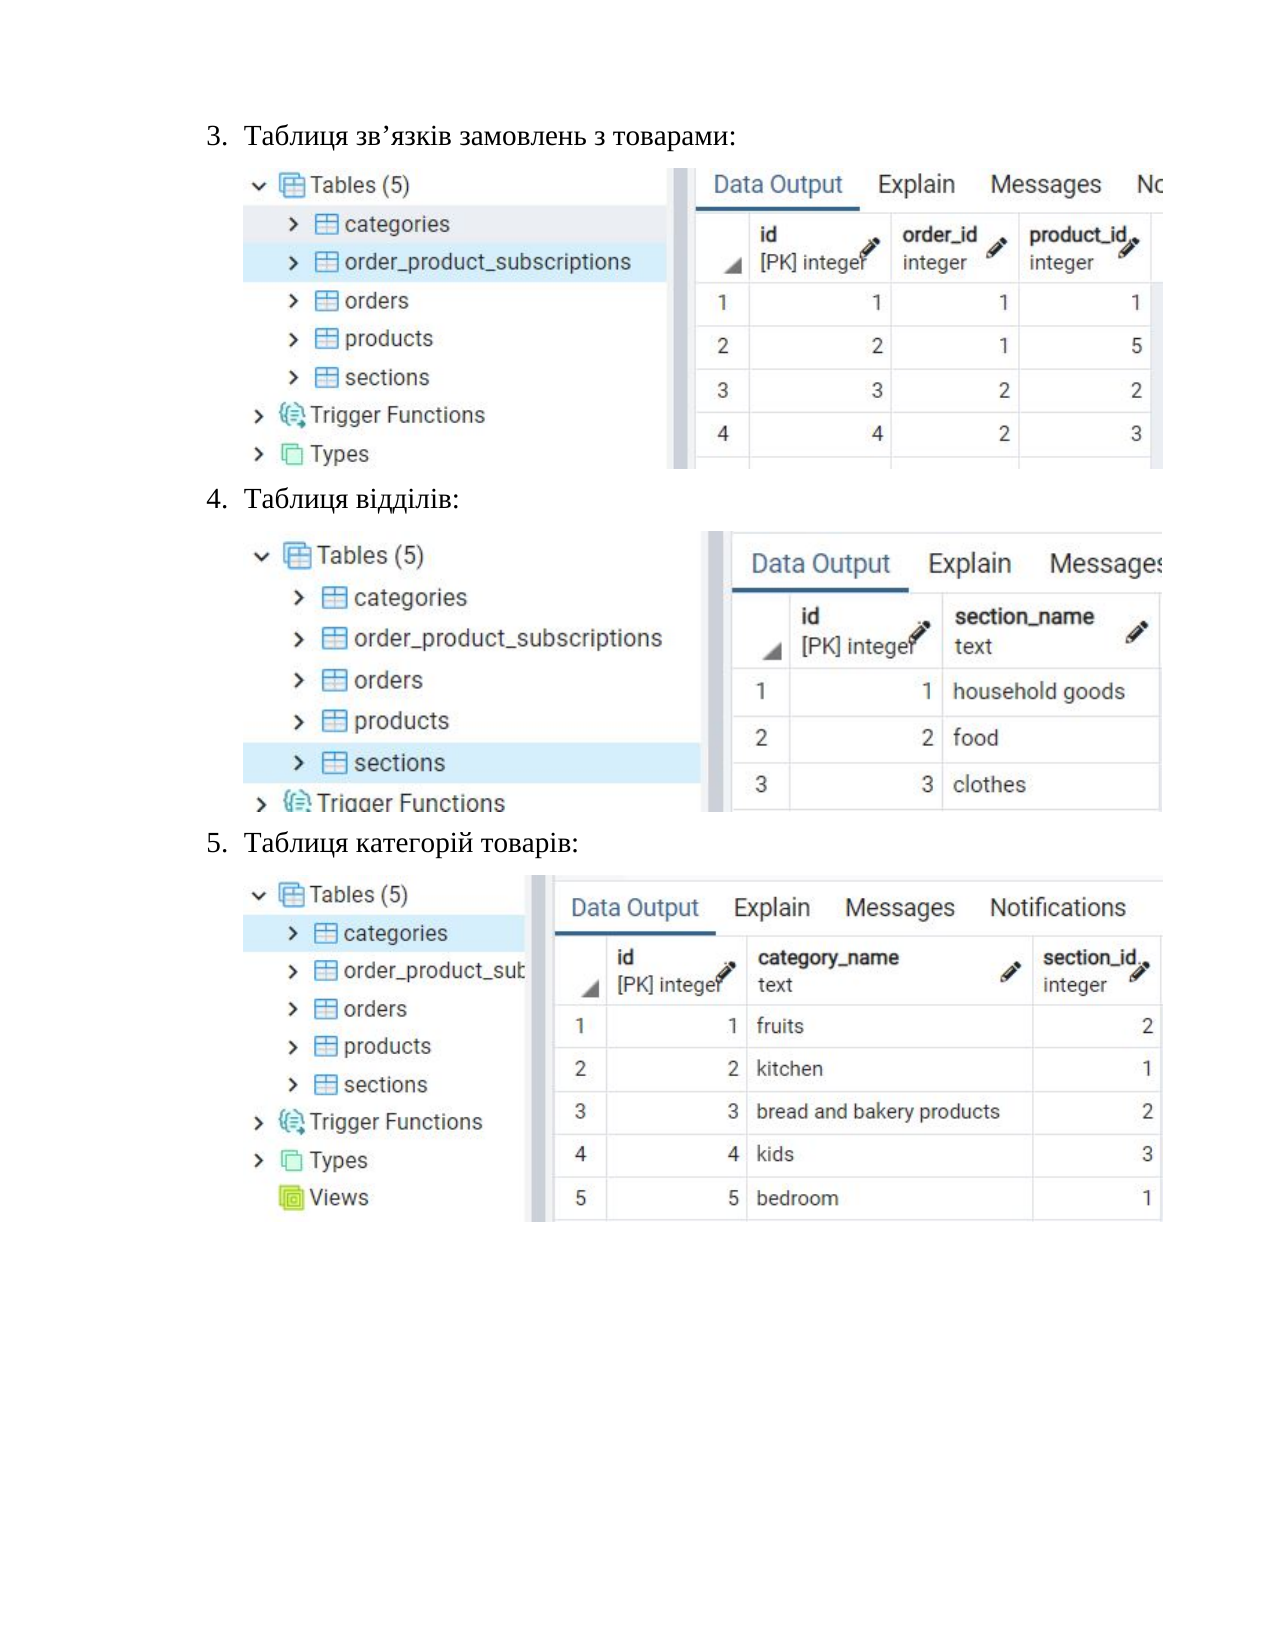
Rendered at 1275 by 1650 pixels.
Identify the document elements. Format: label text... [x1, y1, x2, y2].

list Таблиця категорій товарів: [206, 825, 1157, 859]
picture [243, 875, 1163, 1222]
list Таблиця зв’язків замовлень з товарами: [206, 118, 1157, 152]
picture [243, 168, 1163, 469]
list Таблиця відділів: [206, 482, 1157, 515]
picture [243, 531, 1162, 812]
